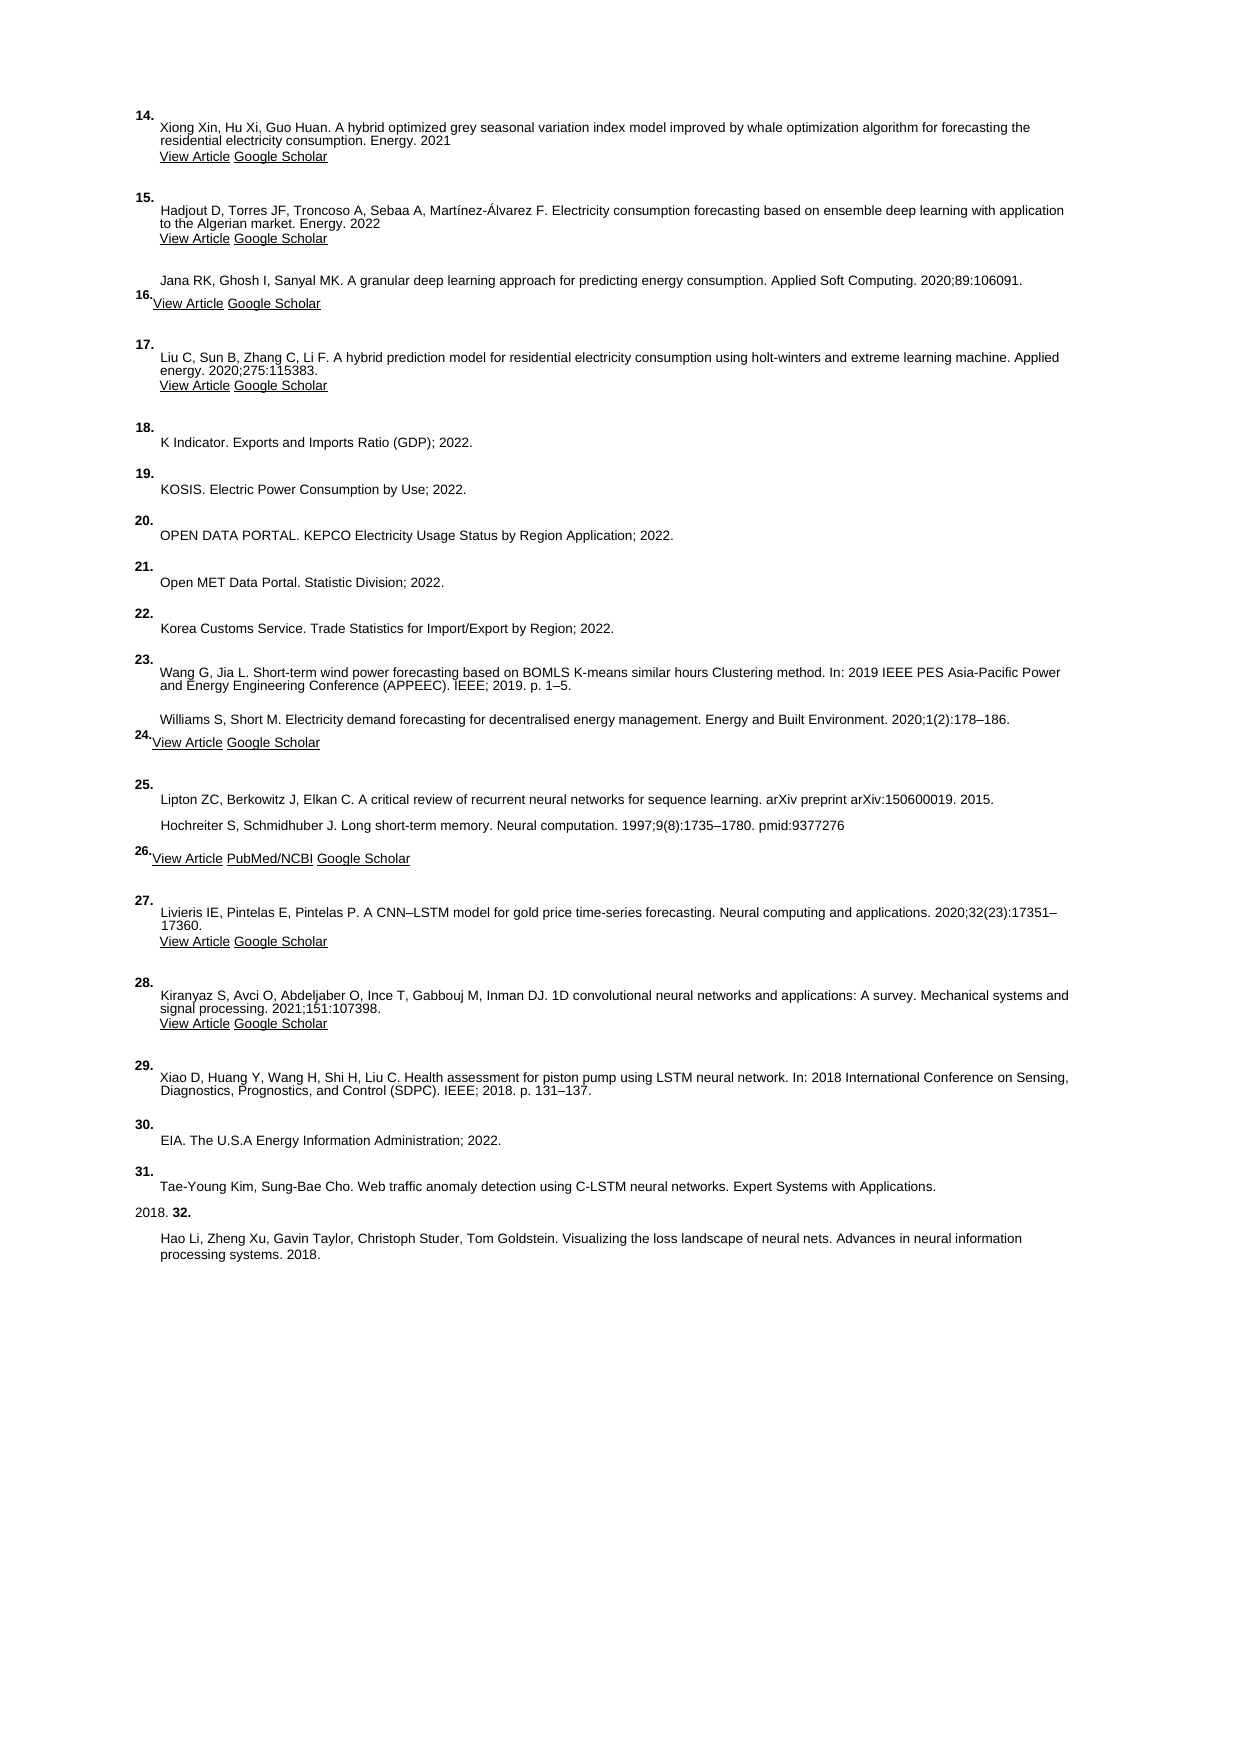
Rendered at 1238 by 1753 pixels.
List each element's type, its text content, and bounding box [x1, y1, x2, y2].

text View Article Google Scholar [159, 231, 1092, 246]
text 24.View Article Google Scholar [134, 727, 1092, 753]
text 14. [135, 107, 1092, 123]
text Xiao D, Huang Y, Wang H, Shi H, Liu C. Health assessment for piston pump using LSTM neural network. In: 2018 International Conference on Sensing, Diagnostics, Prognostics, and Control (SDPC). IEEE; 2018. p. 131–137. [159, 1073, 1069, 1098]
text Open MET Data Portal. Statistic Division; 2022. [160, 574, 1092, 590]
text 21. [134, 559, 1092, 574]
text Hadjout D, Torres JF, Troncoso A, Sebaa A, Martínez-Álvarez F. Electricity consumption forecasting based on ensemble deep learning with application to the Algerian market. Energy. 2022 [159, 205, 1079, 231]
text Jana RK, Ghosh I, Sanyal MK. A granular deep learning approach for predicting energy consumption. Applied Soft Computing. 2020;89:106091. [160, 272, 1092, 288]
text Korea Customs Service. Trade Statistics for Import/Export by Region; 2022. [160, 621, 1092, 637]
text 18. [135, 419, 1092, 435]
text 16.View Article Google Scholar [135, 288, 1092, 313]
text Xiong Xin, Hu Xi, Guo Huan. A hybrid optimized grey seasonal variation index model improved by whale optimization algorithm for forecasting the residential electricity consumption. Energy. 2021 [159, 123, 1036, 148]
text Kiranyaz S, Avci O, Abdeljaber O, Ince T, Gabbouj M, Inman DJ. 1D convolutional neural networks and applications: A survey. Mechanical systems and signal processing. 2021;151:107398. [160, 990, 1069, 1016]
text 28. [134, 975, 1092, 990]
text Tae-Young Kim, Sung-Bae Cho. Web traffic anomaly detection using C-LSTM neural networks. Expert Systems with Applications. 2018. 32. [135, 1179, 973, 1220]
text Livieris IE, Pintelas E, Pintelas P. A CNN–LSTM model for gold price time-series forecasting. Neural computing and applications. 2020;32(23):17351– 17360. [160, 908, 1060, 933]
text Williams S, Short M. Electricity demand forecasting for decentralised energy management. Energy and Built Environment. 2020;1(2):178–186. [159, 712, 1092, 727]
text 20. [134, 512, 1092, 528]
text 29. [134, 1057, 1092, 1073]
text Lipton ZC, Berkowitz J, Elkan C. A critical review of recurrent neural networks for sequence learning. arXiv preprint arXiv:150600019. 2015. Hochreiter S, Schmidhuber J. Long short-term memory. Neural computation. 1997;9(8):1735–1780. pmid:9377276 [160, 792, 995, 833]
text Liu C, Sun B, Zhang C, Li F. A hybrid prediction model for residential electricity consumption using holt-winters and extreme learning machine. Applied energy. 2020;275:115383. [160, 352, 1063, 378]
text 19. [135, 466, 1092, 481]
text 22. [134, 606, 1092, 621]
text 23. [134, 652, 1092, 668]
text 31. [135, 1164, 1092, 1179]
text 17. [135, 337, 1092, 352]
text KOSIS. Electric Power Consumption by Use; 2022. [160, 481, 1092, 497]
text 27. [134, 892, 1092, 908]
text 30. [135, 1117, 1092, 1133]
text View Article Google Scholar [159, 378, 1092, 393]
text K Indicator. Exports and Imports Ratio (GDP); 2022. [160, 435, 1092, 450]
text OPEN DATA PORTAL. KEPCO Electricity Usage Status by Region Application; 2022. [160, 528, 1092, 543]
text View Article Google Scholar [159, 1016, 1092, 1031]
text Wang G, Jia L. Short-term wind power forecasting based on BOMLS K-means similar hours Clustering method. In: 2019 IEEE PES Asia-Pacific Power and Energy Engineering Conference (APPEEC). IEEE; 2019. p. 1–5. [159, 668, 1063, 693]
text 26.View Article PubMed/NCBI Google Scholar [134, 843, 1092, 868]
text View Article Google Scholar [159, 933, 1092, 949]
text Hao Li, Zheng Xu, Gavin Taylor, Christoph Studer, Tom Goldstein. Visualizing the loss landscape of neural nets. Advances in neural information processing systems. 2018. [160, 1231, 1023, 1262]
text EIA. The U.S.A Energy Information Administration; 2022. [160, 1133, 1092, 1148]
text 25. [134, 776, 1092, 792]
text 15. [135, 190, 1092, 205]
text View Article Google Scholar [159, 148, 1092, 164]
